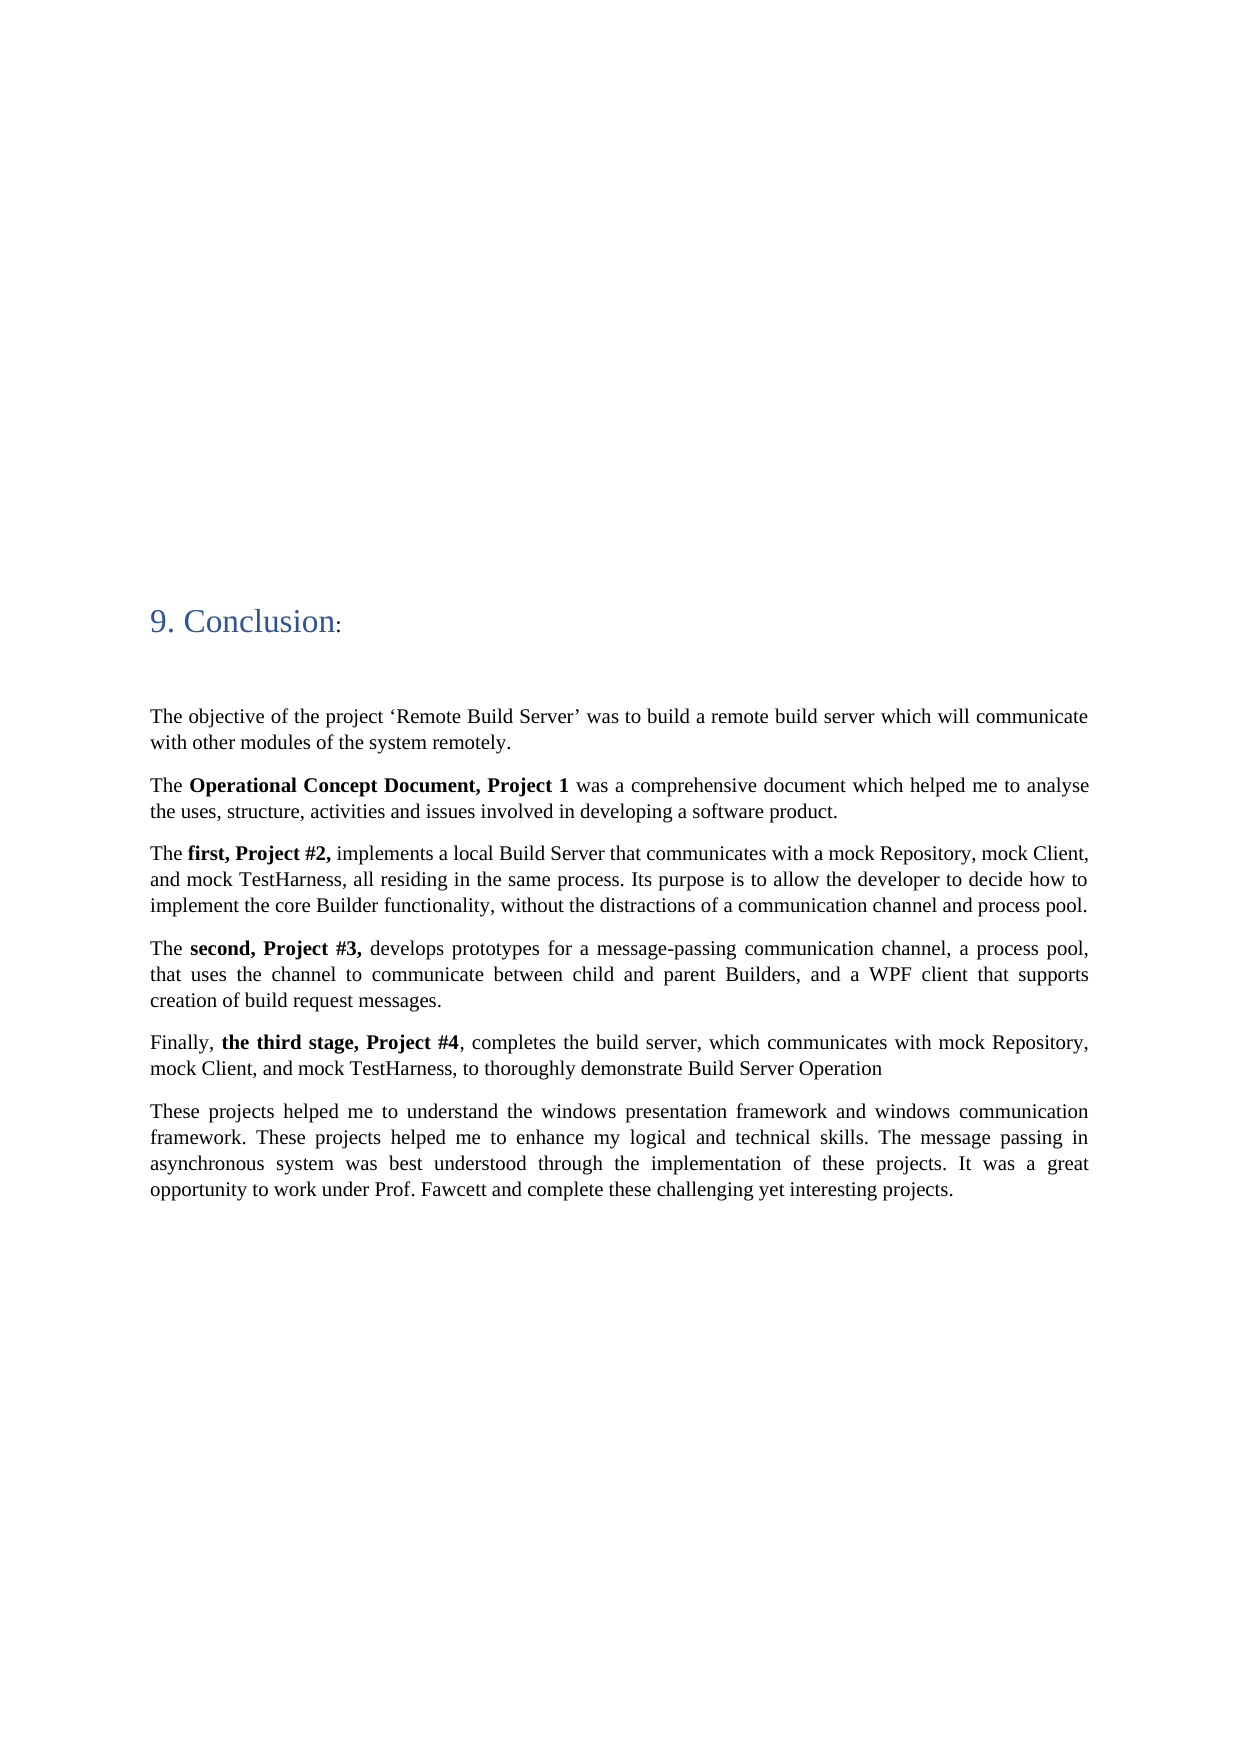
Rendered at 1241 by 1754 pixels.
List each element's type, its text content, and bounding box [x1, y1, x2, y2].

text The second, Project #3, develops prototypes for a message-passing communication channel, a process pool, that uses the channel to communicate between child and parent Builders, and a WPF client that supports creation of build request messages. [150, 936, 1090, 1012]
text The first, Project #2, implements a local Build Server that communicates with a mock Repository, mock Client, and mock TestHarness, all residing in the same process. Its purpose is to allow the developer to decide how to implement the core Builder functionality, without the distractions of a communication channel and process pool. [150, 841, 1090, 917]
text These projects helped me to understand the windows presentation framework and windows communication framework. These projects helped me to enhance my logical and technical skills. The message passing in asynchronous system was best understood through the implementation of these projects. It was a great opportunity to work under Prof. Fawcett and complete these challenging yet interesting projects. [150, 1099, 1090, 1201]
text Finally, the third stage, Project #4, completes the build server, which communicates with mock Repository, mock Client, and mock TestHarness, to thoroughly demonstrate Build Server Operation [150, 1030, 1090, 1080]
text The Operational Concept Document, Project 1 was a comprehensive document which helped me to analyse the uses, structure, activities and issues involved in developing a software product. [150, 773, 1090, 823]
text 9. Conclusion: [150, 601, 1090, 639]
text The objective of the project ‘Remote Build Server’ was to build a remote build server which will communicate with other modules of the system remotely. [150, 704, 1090, 754]
